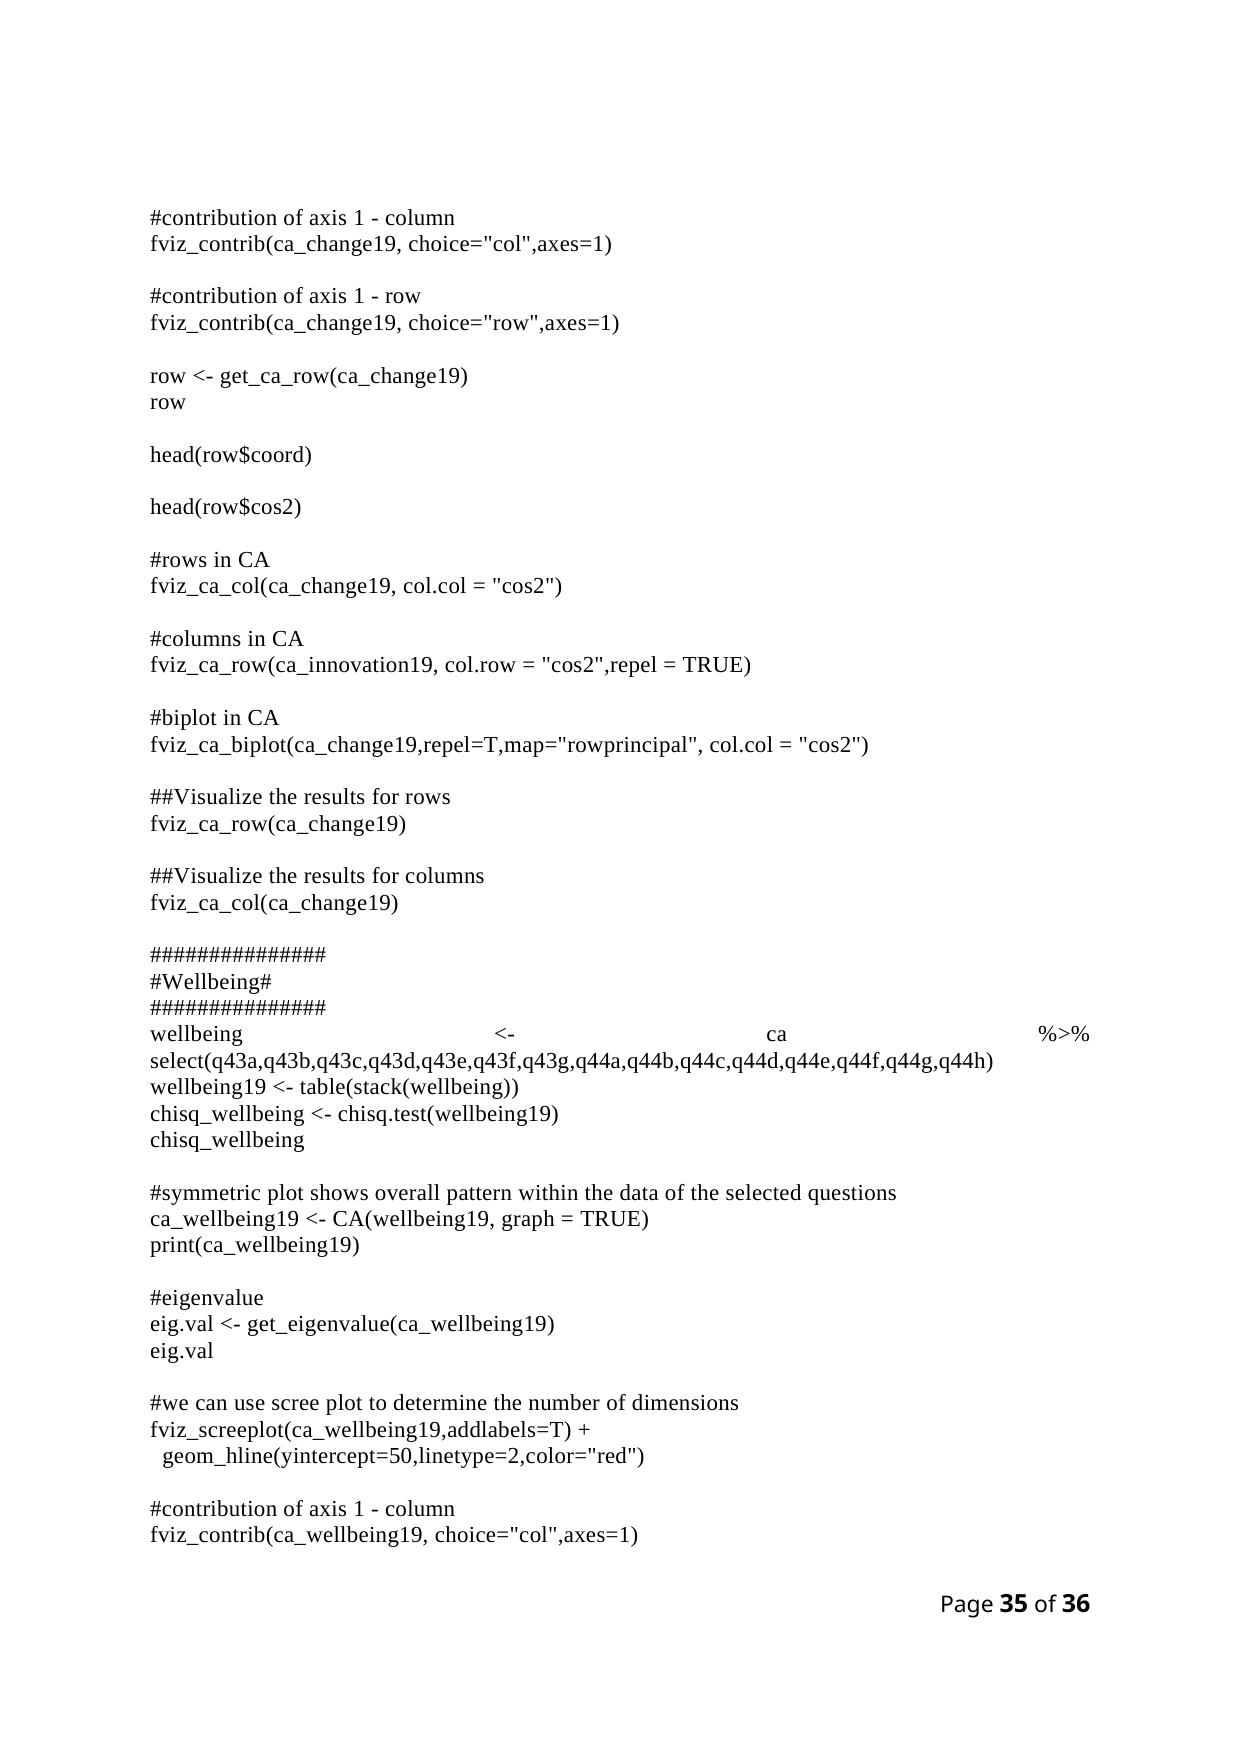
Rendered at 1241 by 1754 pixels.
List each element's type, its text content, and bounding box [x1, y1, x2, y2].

text #contribution of axis 1 - column [150, 203, 1090, 230]
text head(row$cos2) [150, 493, 1090, 520]
text eig.val [150, 1337, 1090, 1363]
text ############### [150, 941, 1090, 968]
text geom_hline(yintercept=50,linetype=2,color="red") [150, 1442, 1090, 1468]
text fviz_ca_col(ca_change19, col.col = "cos2") [150, 572, 1090, 599]
text #contribution of axis 1 - row [150, 283, 1090, 309]
text fviz_ca_biplot(ca_change19,repel=T,map="rowprincipal", col.col = "cos2") [150, 731, 1090, 757]
text ##Visualize the results for rows [150, 783, 1090, 810]
text fviz_contrib(ca_wellbeing19, choice="col",axes=1) [150, 1521, 1090, 1548]
text fviz_contrib(ca_change19, choice="col",axes=1) [150, 230, 1090, 256]
text eig.val <- get_eigenvalue(ca_wellbeing19) [150, 1310, 1090, 1337]
text #contribution of axis 1 - column [150, 1495, 1090, 1521]
text fviz_ca_col(ca_change19) [150, 889, 1090, 915]
text head(row$coord) [150, 441, 1090, 467]
text fviz_screeplot(ca_wellbeing19,addlabels=T) + [150, 1416, 1090, 1442]
text #we can use scree plot to determine the number of dimensions [150, 1389, 1090, 1416]
text ca_wellbeing19 <- CA(wellbeing19, graph = TRUE) [150, 1205, 1090, 1231]
text #eigenvalue [150, 1284, 1090, 1310]
text #rows in CA [150, 546, 1090, 572]
text #Wellbeing# [150, 968, 1090, 994]
text chisq_wellbeing <- chisq.test(wellbeing19) [150, 1099, 1090, 1126]
text fviz_contrib(ca_change19, choice="row",axes=1) [150, 309, 1090, 335]
text fviz_ca_row(ca_innovation19, col.row = "cos2",repel = TRUE) [150, 652, 1090, 678]
text row [150, 388, 1090, 414]
text row <- get_ca_row(ca_change19) [150, 362, 1090, 388]
text wellbeing19 <- table(stack(wellbeing)) [150, 1073, 1090, 1099]
text ##Visualize the results for columns [150, 862, 1090, 889]
text chisq_wellbeing [150, 1126, 1090, 1152]
text print(ca_wellbeing19) [150, 1231, 1090, 1258]
text ############### [150, 994, 1090, 1021]
text #symmetric plot shows overall pattern within the data of the selected questions [150, 1179, 1090, 1205]
text #biplot in CA [150, 704, 1090, 731]
text #columns in CA [150, 625, 1090, 652]
text fviz_ca_row(ca_change19) [150, 810, 1090, 836]
text wellbeing <- ca %>% select(q43a,q43b,q43c,q43d,q43e,q43f,q43g,q44a,q44b,q44c,q44d,q44e,q44f,q44g,q44h) [150, 1021, 1090, 1073]
